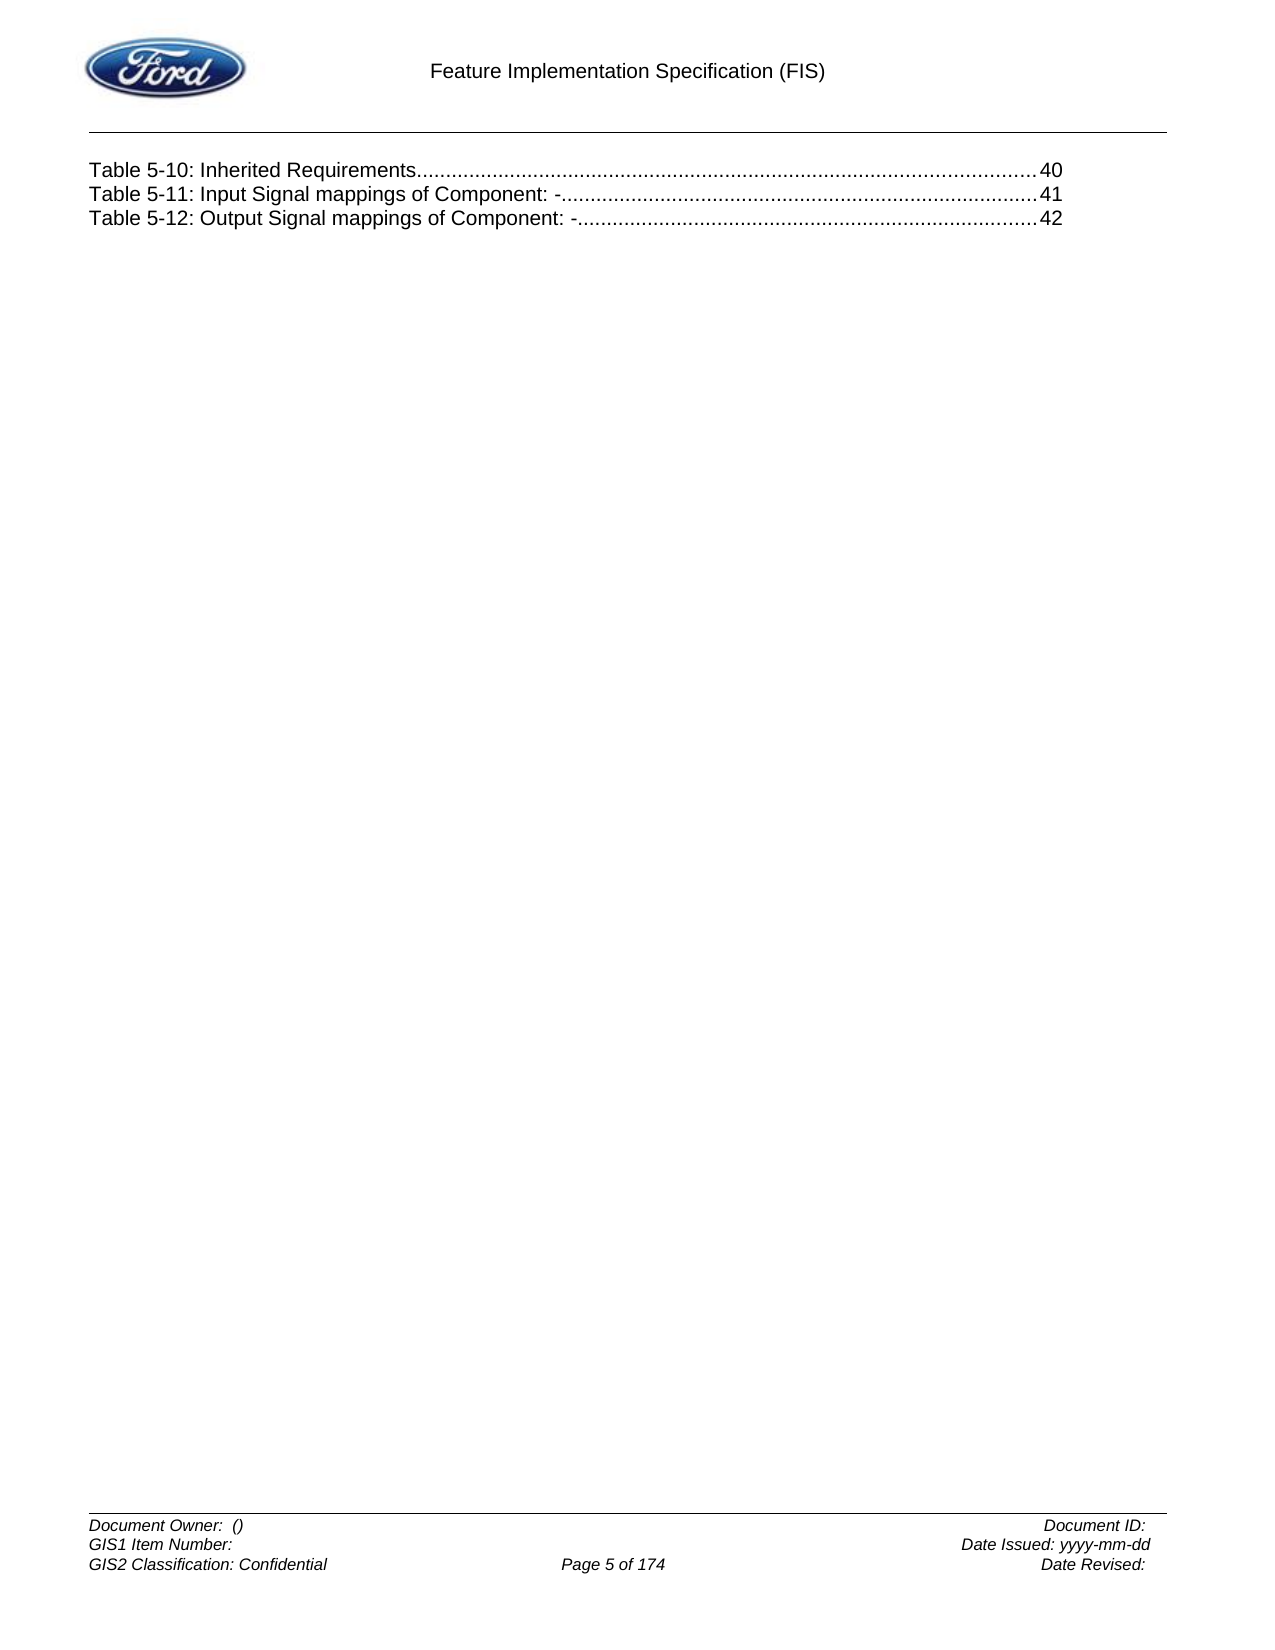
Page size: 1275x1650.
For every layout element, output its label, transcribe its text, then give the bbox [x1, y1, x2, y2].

text Table 5-11: Input Signal mappings of Component: - 41 [89, 181, 1167, 205]
picture [65, 18, 266, 119]
text Table 5-10: Inherited Requirements 40 [89, 157, 1167, 181]
text Table 5-12: Output Signal mappings of Component: - 42 [89, 205, 1167, 229]
